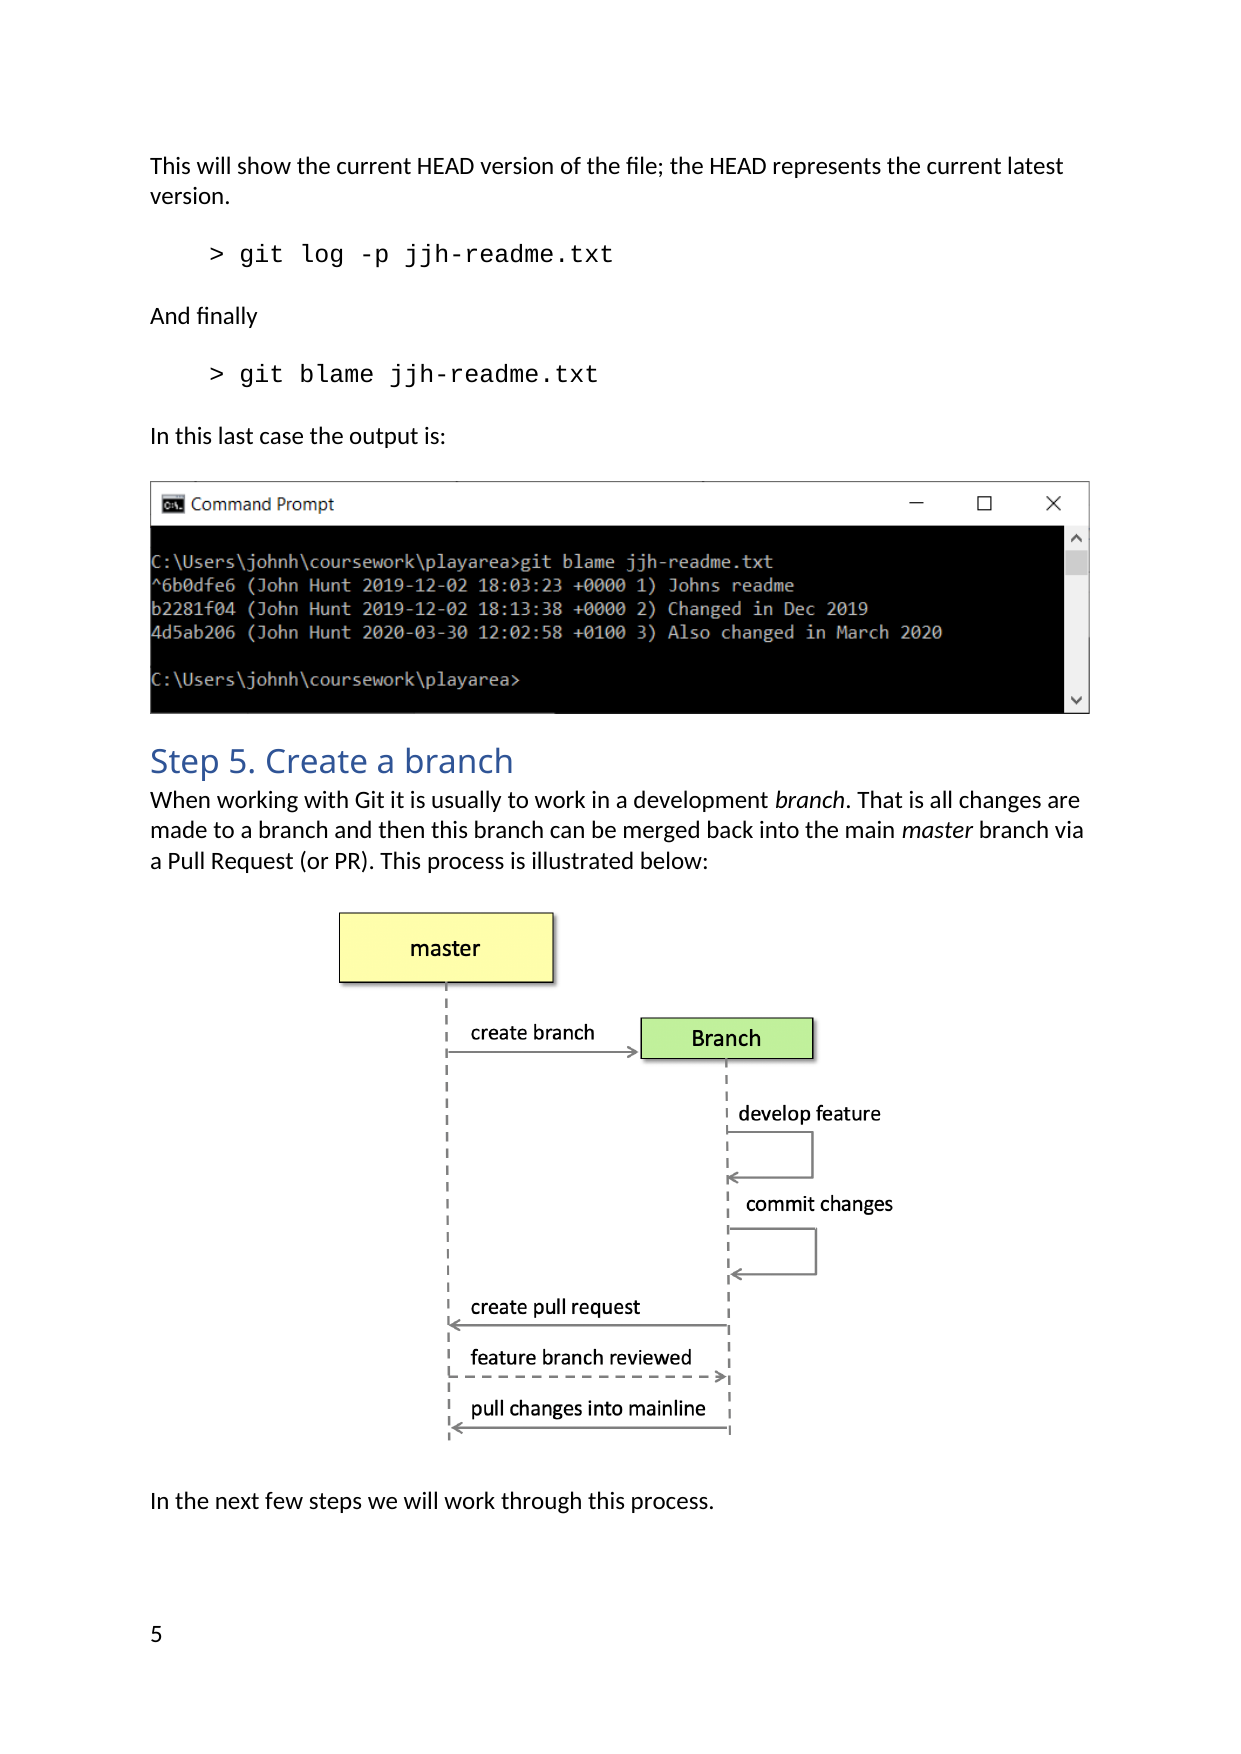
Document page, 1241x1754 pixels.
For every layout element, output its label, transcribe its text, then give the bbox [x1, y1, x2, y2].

text When working with Git it is usually to work in a development branch. That is all changes are made to a branch and then this branch can be merged back into the main master branch via a Pull Request (or PR). This process is illustrated below: [150, 784, 1090, 875]
text In this last case the output is: [150, 420, 1090, 451]
text This will show the current HEAD version of the file; the HEAD represents the current latest version. [150, 150, 1090, 211]
picture [150, 481, 1090, 714]
text In the next few steps we will work through this process. [150, 1485, 1090, 1515]
subtitle Step 5. Create a branch [150, 738, 1090, 784]
text > git blame jjh-readme.txt [209, 361, 1090, 390]
picture [335, 905, 905, 1455]
text > git log -p jjh-readme.txt [209, 242, 1090, 270]
text And finally [150, 300, 1090, 331]
